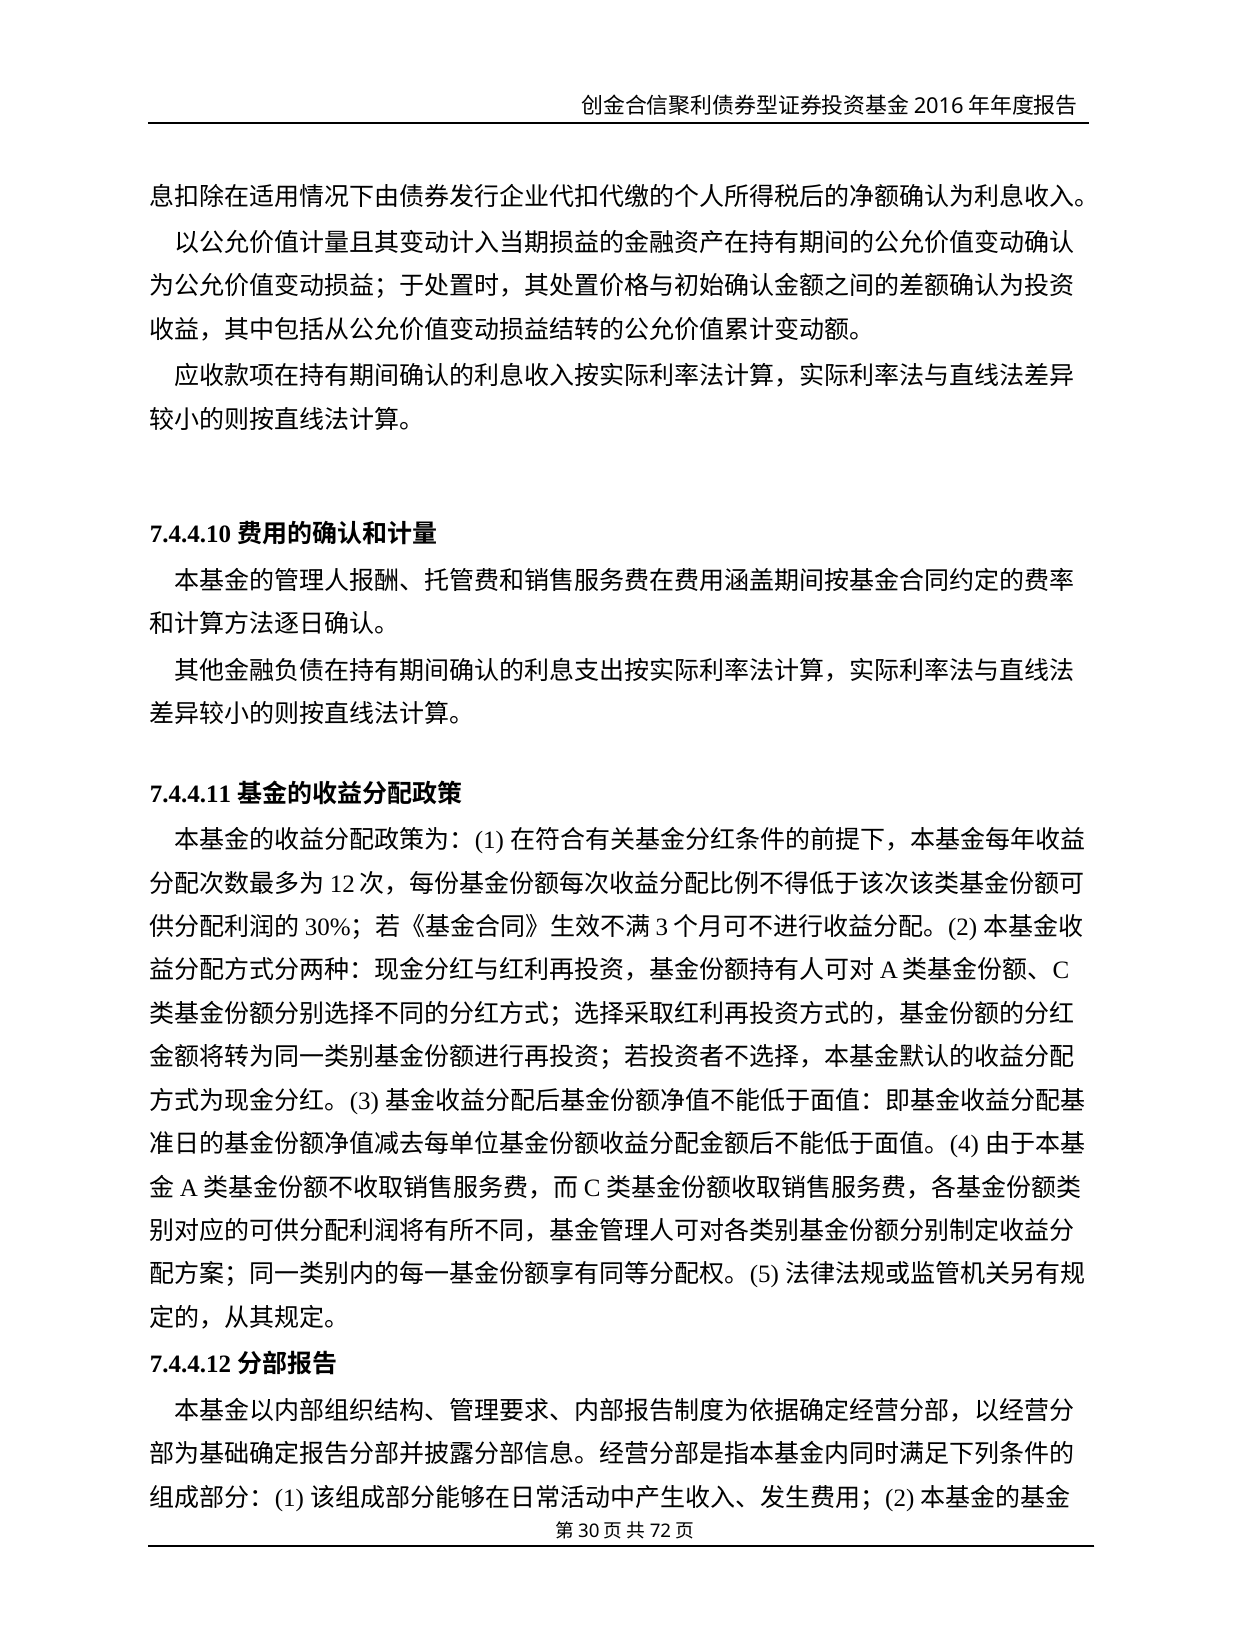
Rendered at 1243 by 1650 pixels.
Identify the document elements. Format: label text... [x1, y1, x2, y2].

text 本基金的收益分配政策为：(1) 在符合有关基金分红条件的前提下，本基金每年收益分配次数最多为12次，每份基金份额每次收益分配比例不得低于该次该类基金份额可供分配利润的30%；若《基金合同》生效不满3个月可不进行收益分配。(2) 本基金收益分配方式分两种：现金分红与红利再投资，基金份额持有人可对A类基金份额、C类基金份额分别选择不同的分红方式；选择采取红利再投资方式的，基金份额的分红金额将转为同一类别基金份额进行再投资；若投资者不选择，本基金默认的收益分配方式为现金分红。(3) 基金收益分配后基金份额净值不能低于面值：即基金收益分配基准日的基金份额净值减去每单位基金份额收益分配金额后不能低于面值。(4) 由于本基金A 类基金份额不收取销售服务费，而C 类基金份额收取销售服务费，各基金份额类别对应的可供分配利润将有所不同，基金管理人可对各类别基金份额分别制定收益分配方案；同一类别内的每一基金份额享有同等分配权。(5) 法律法规或监管机关另有规定的，从其规定。 [149, 819, 1094, 1334]
text 本基金的管理人报酬、托管费和销售服务费在费用涵盖期间按基金合同约定的费率和计算方法逐日确认。 [149, 560, 1094, 640]
text 以公允价值计量且其变动计入当期损益的金融资产在持有期间的公允价值变动确认为公允价值变动损益；于处置时，其处置价格与初始确认金额之间的差额确认为投资收益，其中包括从公允价值变动损益结转的公允价值累计变动额。 [149, 222, 1094, 346]
text 7.4.4.11 基金的收益分配政策 [149, 773, 1094, 809]
text 7.4.4.10 费用的确认和计量 [149, 514, 1094, 550]
text 其他金融负债在持有期间确认的利息支出按实际利率法计算，实际利率法与直线法差异较小的则按直线法计算。 [149, 650, 1094, 730]
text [149, 1390, 1094, 1513]
text 7.4.4.12 分部报告 [149, 1344, 1094, 1380]
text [149, 176, 1094, 212]
text 应收款项在持有期间确认的利息收入按实际利率法计算，实际利率法与直线法差异较小的则按直线法计算。 [149, 356, 1094, 435]
